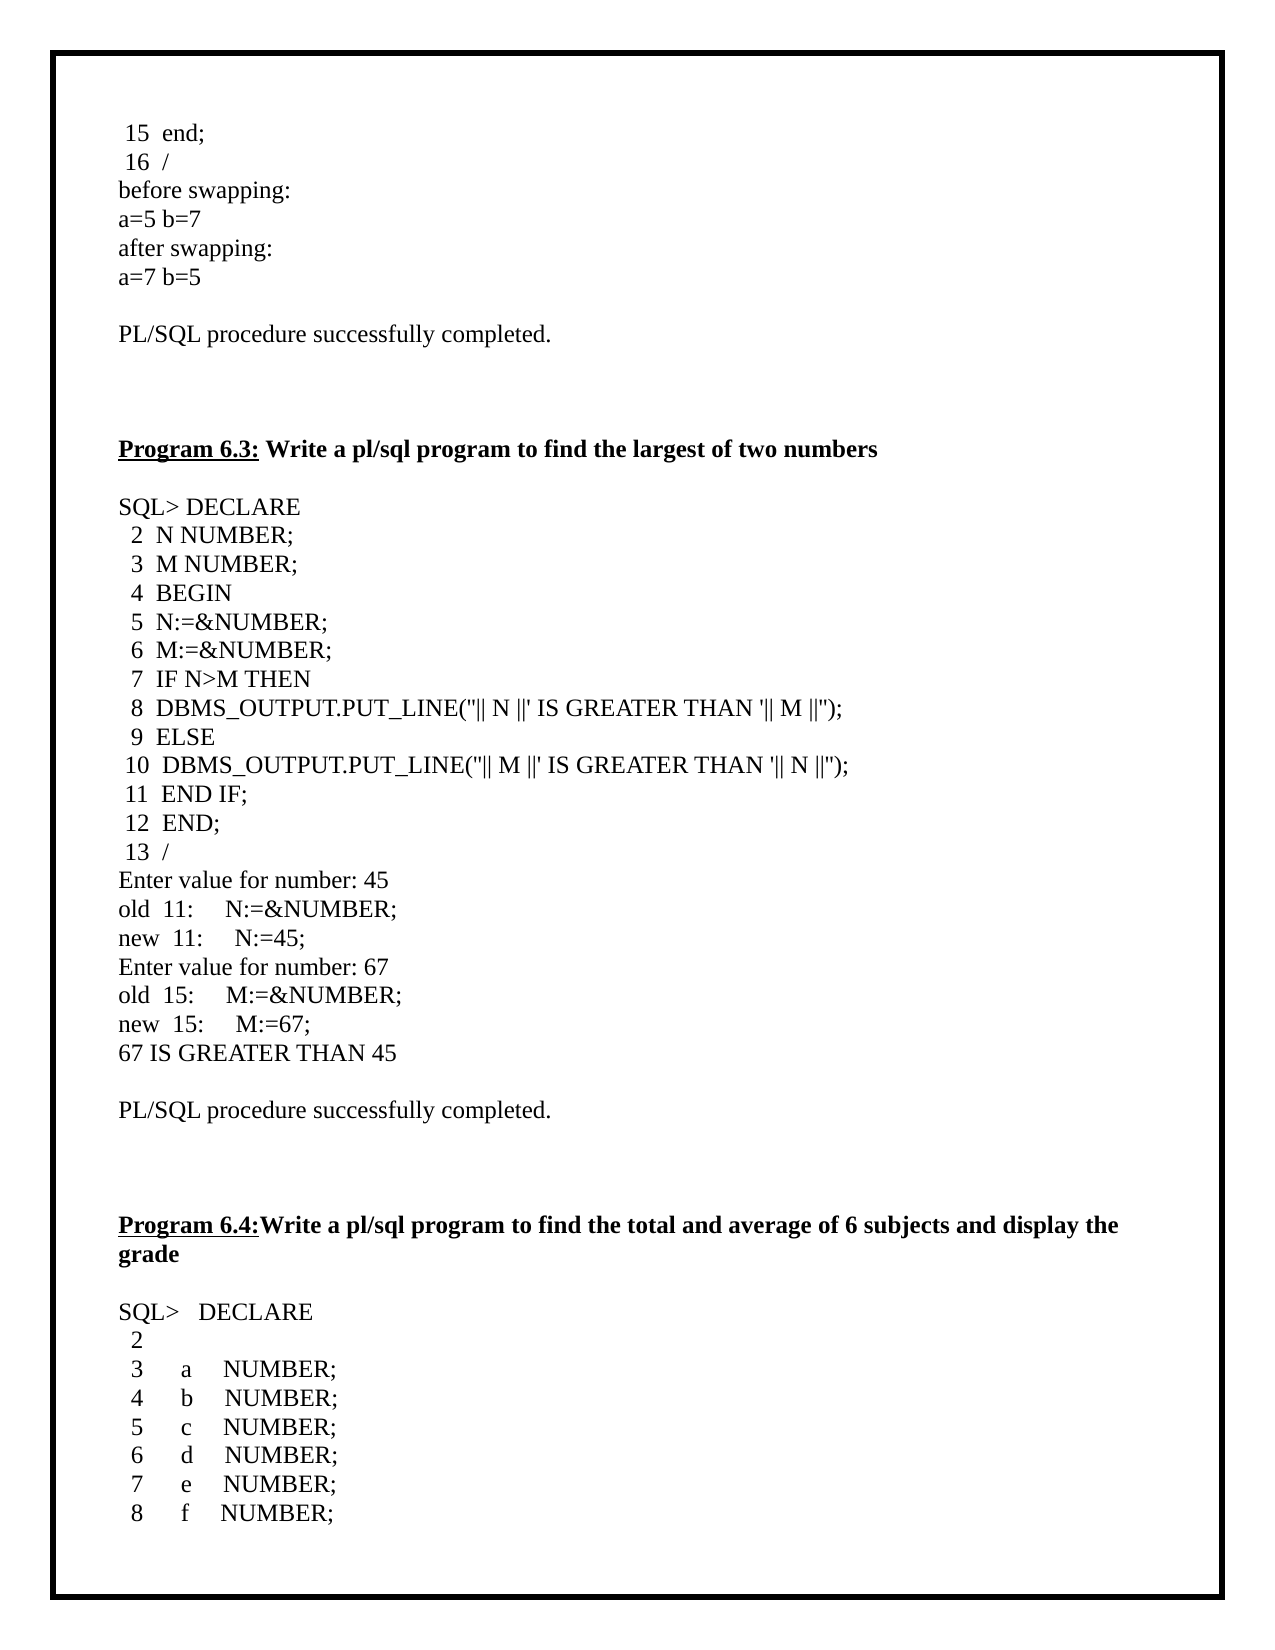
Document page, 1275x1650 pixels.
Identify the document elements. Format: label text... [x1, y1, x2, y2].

text 6 M:=&NUMBER; [118, 636, 1157, 664]
text 11 END IF; [118, 779, 1157, 808]
text 13 / [118, 837, 1157, 866]
text 12 END; [118, 808, 1157, 837]
text old 11: N:=&NUMBER; [118, 894, 1157, 923]
text Program 6.3: Write a pl/sql program to find the largest of two numbers [118, 434, 1157, 463]
text SQL> DECLARE [118, 492, 1157, 521]
text 8 DBMS_OUTPUT.PUT_LINE(''|| N ||' IS GREATER THAN '|| M ||''); [118, 693, 1157, 722]
text 7 IF N>M THEN [118, 664, 1157, 693]
text old 15: M:=&NUMBER; [118, 981, 1157, 1009]
text 5 N:=&NUMBER; [118, 607, 1157, 636]
text 10 DBMS_OUTPUT.PUT_LINE(''|| M ||' IS GREATER THAN '|| N ||''); [118, 751, 1157, 779]
text PL/SQL procedure successfully completed. [118, 319, 1157, 348]
text new 15: M:=67; [118, 1009, 1157, 1038]
text 4 b NUMBER; [118, 1383, 1157, 1412]
text Enter value for number: 45 [118, 866, 1157, 894]
text before swapping: [118, 176, 1157, 204]
text 5 c NUMBER; [118, 1412, 1157, 1441]
text PL/SQL procedure successfully completed. [118, 1096, 1157, 1124]
text 2 [118, 1326, 1157, 1354]
text 4 BEGIN [118, 578, 1157, 607]
text 3 M NUMBER; [118, 549, 1157, 578]
text a=5 b=7 [118, 204, 1157, 233]
text Program 6.4:Write a pl/sql program to find the total and average of 6 subjects and display the grade [118, 1211, 1157, 1268]
text new 11: N:=45; [118, 923, 1157, 952]
text 6 d NUMBER; [118, 1441, 1157, 1469]
text SQL> DECLARE [118, 1297, 1157, 1326]
text 15 end; [118, 118, 1157, 147]
text 2 N NUMBER; [118, 521, 1157, 549]
text 67 IS GREATER THAN 45 [118, 1038, 1157, 1067]
text 3 a NUMBER; [118, 1354, 1157, 1383]
text 7 e NUMBER; [118, 1469, 1157, 1498]
text Enter value for number: 67 [118, 952, 1157, 981]
text 9 ELSE [118, 722, 1157, 751]
text a=7 b=5 [118, 262, 1157, 291]
text 8 f NUMBER; [118, 1498, 1157, 1527]
text 16 / [118, 147, 1157, 176]
text after swapping: [118, 233, 1157, 262]
